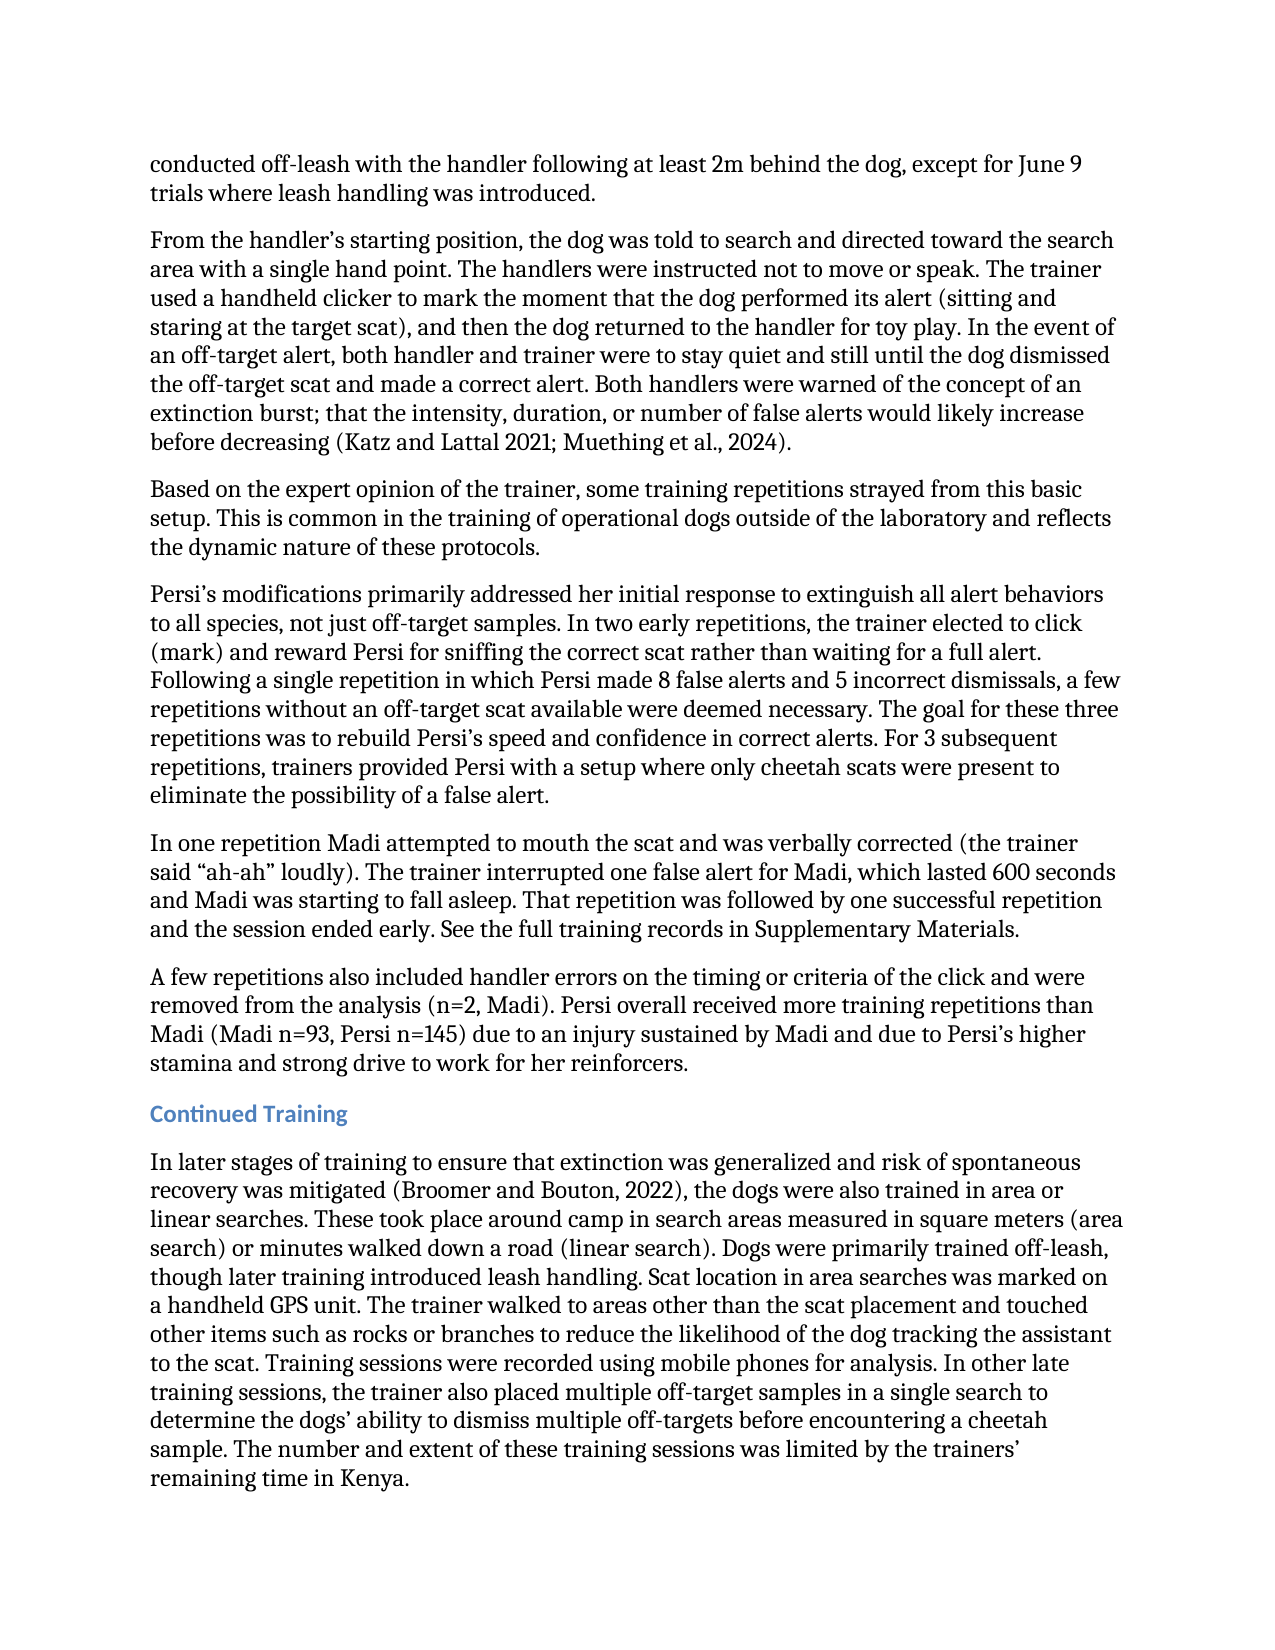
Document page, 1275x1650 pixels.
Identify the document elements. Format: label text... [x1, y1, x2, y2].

text Based on the expert opinion of the trainer, some training repetitions strayed from this basic setup. This is common in the training of operational dogs outside of the laboratory and reflects the dynamic nature of these protocols. [150, 475, 1125, 561]
text A few repetitions also included handler errors on the timing or criteria of the click and were removed from the analysis (n=2, Madi). Persi overall received more training repetitions than Madi (Madi n=93, Persi n=145) due to an injury sustained by Madi and due to Persi’s higher stamina and strong drive to work for her reinforcers. [150, 962, 1125, 1077]
text Persi’s modifications primarily addressed her initial response to extinguish all alert behaviors to all species, not just off-target samples. In two early repetitions, the trainer elected to click (mark) and reward Persi for sniffing the correct scat rather than waiting for a full alert. Following a single repetition in which Persi made 8 false alerts and 5 incorrect dismissals, a few repetitions without an off-target scat available were deemed necessary. The goal for these three repetitions was to rebuild Persi’s speed and confidence in correct alerts. For 3 subsequent repetitions, trainers provided Persi with a setup where only cheetah scats were present to eliminate the possibility of a false alert. [150, 580, 1125, 810]
text In one repetition Madi attempted to mouth the scat and was verbally corrected (the trainer said “ah-ah” loudly). The trainer interrupted one false alert for Madi, which lasted 600 seconds and Madi was starting to fall asleep. That repetition was followed by one successful repetition and the session ended early. See the full training records in Supplementary Materials. [150, 829, 1125, 944]
subtitle Continued Training [150, 1098, 1125, 1129]
text In later stages of training to ensure that extinction was generalized and risk of spontaneous recovery was mitigated (Broomer and Bouton, 2022), the dogs were also trained in area or linear searches. These took place around camp in search areas measured in square meters (area search) or minutes walked down a road (linear search). Dogs were primarily trained off-leash, though later training introduced leash handling. Scat location in area searches was marked on a handheld GPS unit. The trainer walked to areas other than the scat placement and touched other items such as rocks or branches to reduce the likelihood of the dog tracking the assistant to the scat. Training sessions were recorded using mobile phones for analysis. In other late training sessions, the trainer also placed multiple off-target samples in a single search to determine the dogs’ ability to dismiss multiple off-targets before encountering a cheetah sample. The number and extent of these training sessions was limited by the trainers’ remaining time in Kenya. [150, 1148, 1125, 1493]
